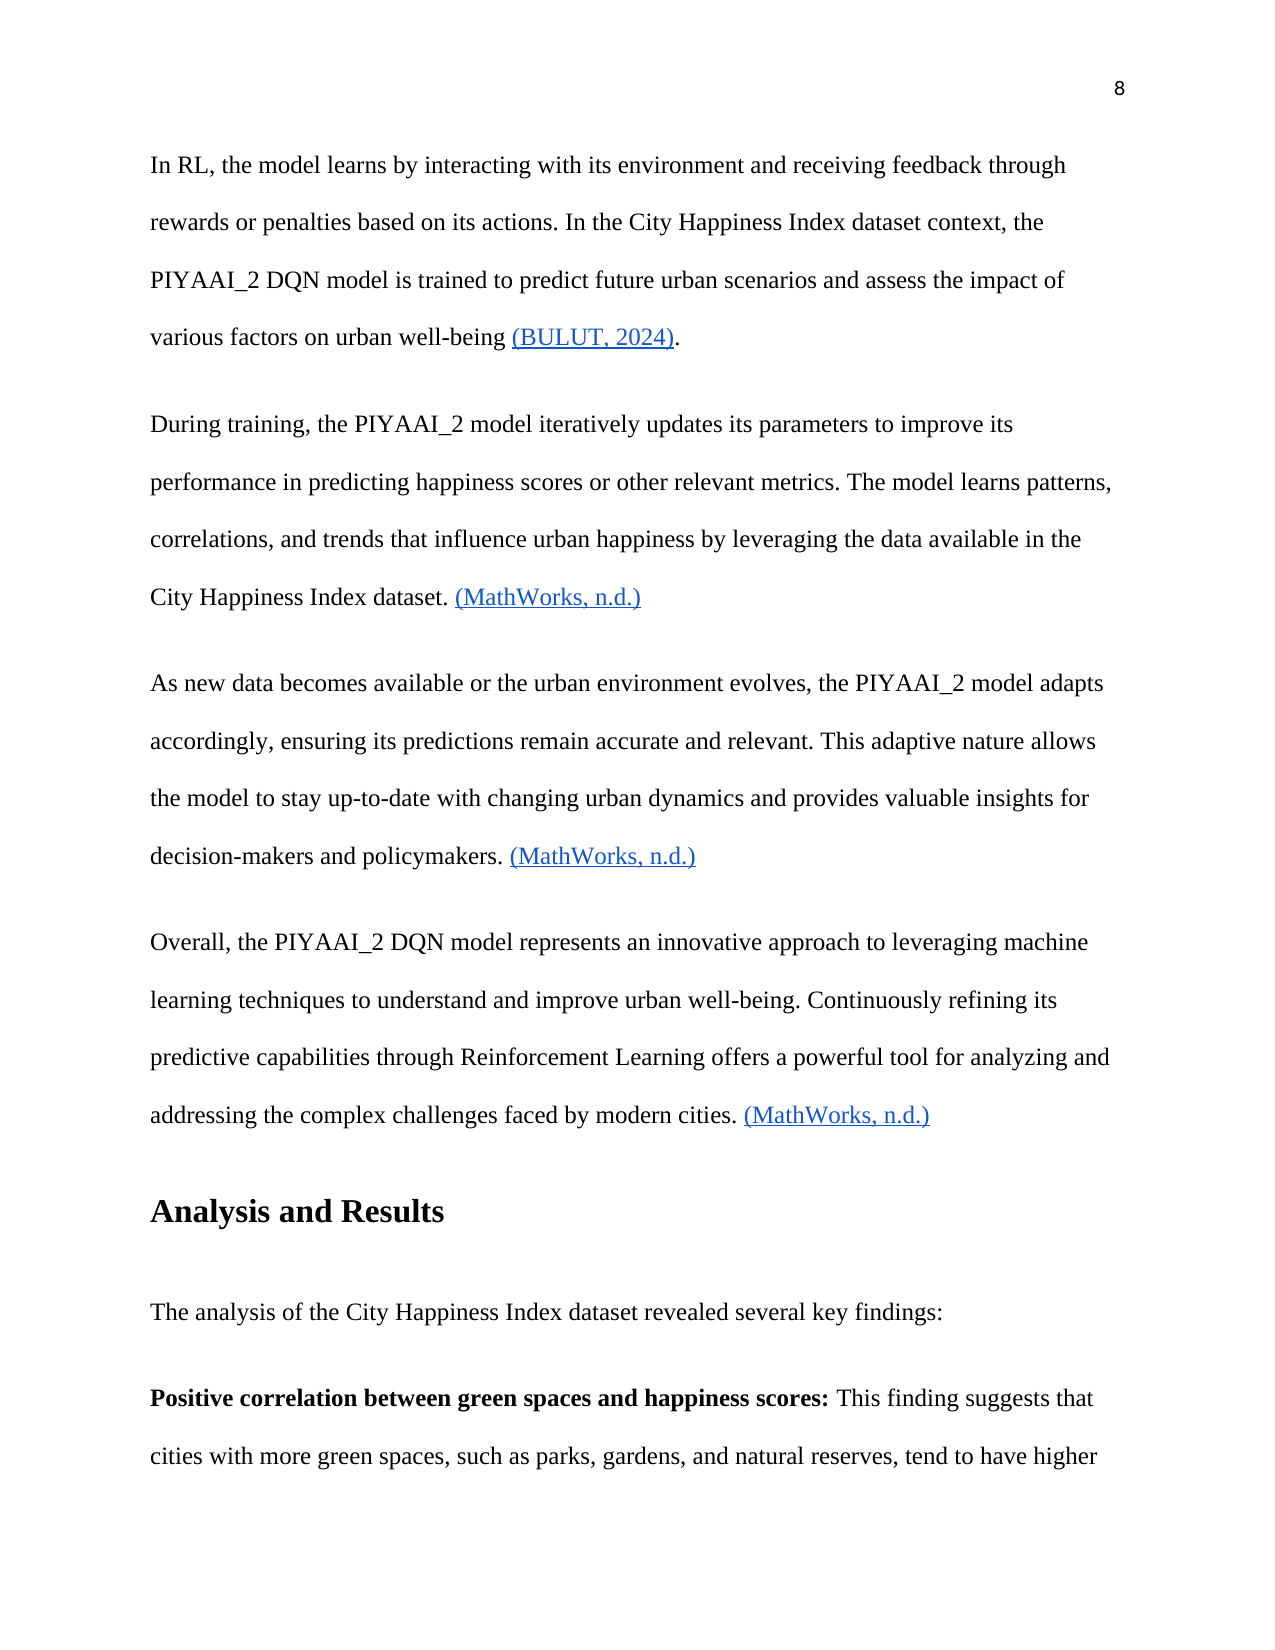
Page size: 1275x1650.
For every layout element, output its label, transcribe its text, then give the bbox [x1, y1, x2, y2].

text Overall, the PIYAAI_2 DQN model represents an innovative approach to leveraging machine learning techniques to understand and improve urban well-being. Continuously refining its predictive capabilities through Reinforcement Learning offers a powerful tool for analyzing and addressing the complex challenges faced by modern cities. (MathWorks, n.d.) [150, 927, 1125, 1129]
subtitle Analysis and Results [150, 1191, 1125, 1229]
text As new data becomes available or the urban environment evolves, the PIYAAI_2 model adapts accordingly, ensuring its predictions remain accurate and relevant. This adaptive nature allows the model to stay up-to-date with changing urban dynamics and provides valuable insights for decision-makers and policymakers. (MathWorks, n.d.) [150, 668, 1125, 869]
text The analysis of the City Happiness Index dataset revealed several key findings: [150, 1297, 1125, 1325]
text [150, 1383, 1125, 1469]
text During training, the PIYAAI_2 model iteratively updates its parameters to improve its performance in predicting happiness scores or other relevant metrics. The model learns patterns, correlations, and trends that influence urban happiness by leveraging the data available in the City Happiness Index dataset. (MathWorks, n.d.) [150, 409, 1125, 610]
text In RL, the model learns by interacting with its environment and receiving feedback through rewards or penalties based on its actions. In the City Happiness Index dataset context, the PIYAAI_2 DQN model is trained to predict future urban scenarios and assess the impact of various factors on urban well-being (BULUT, 2024). [150, 150, 1125, 351]
